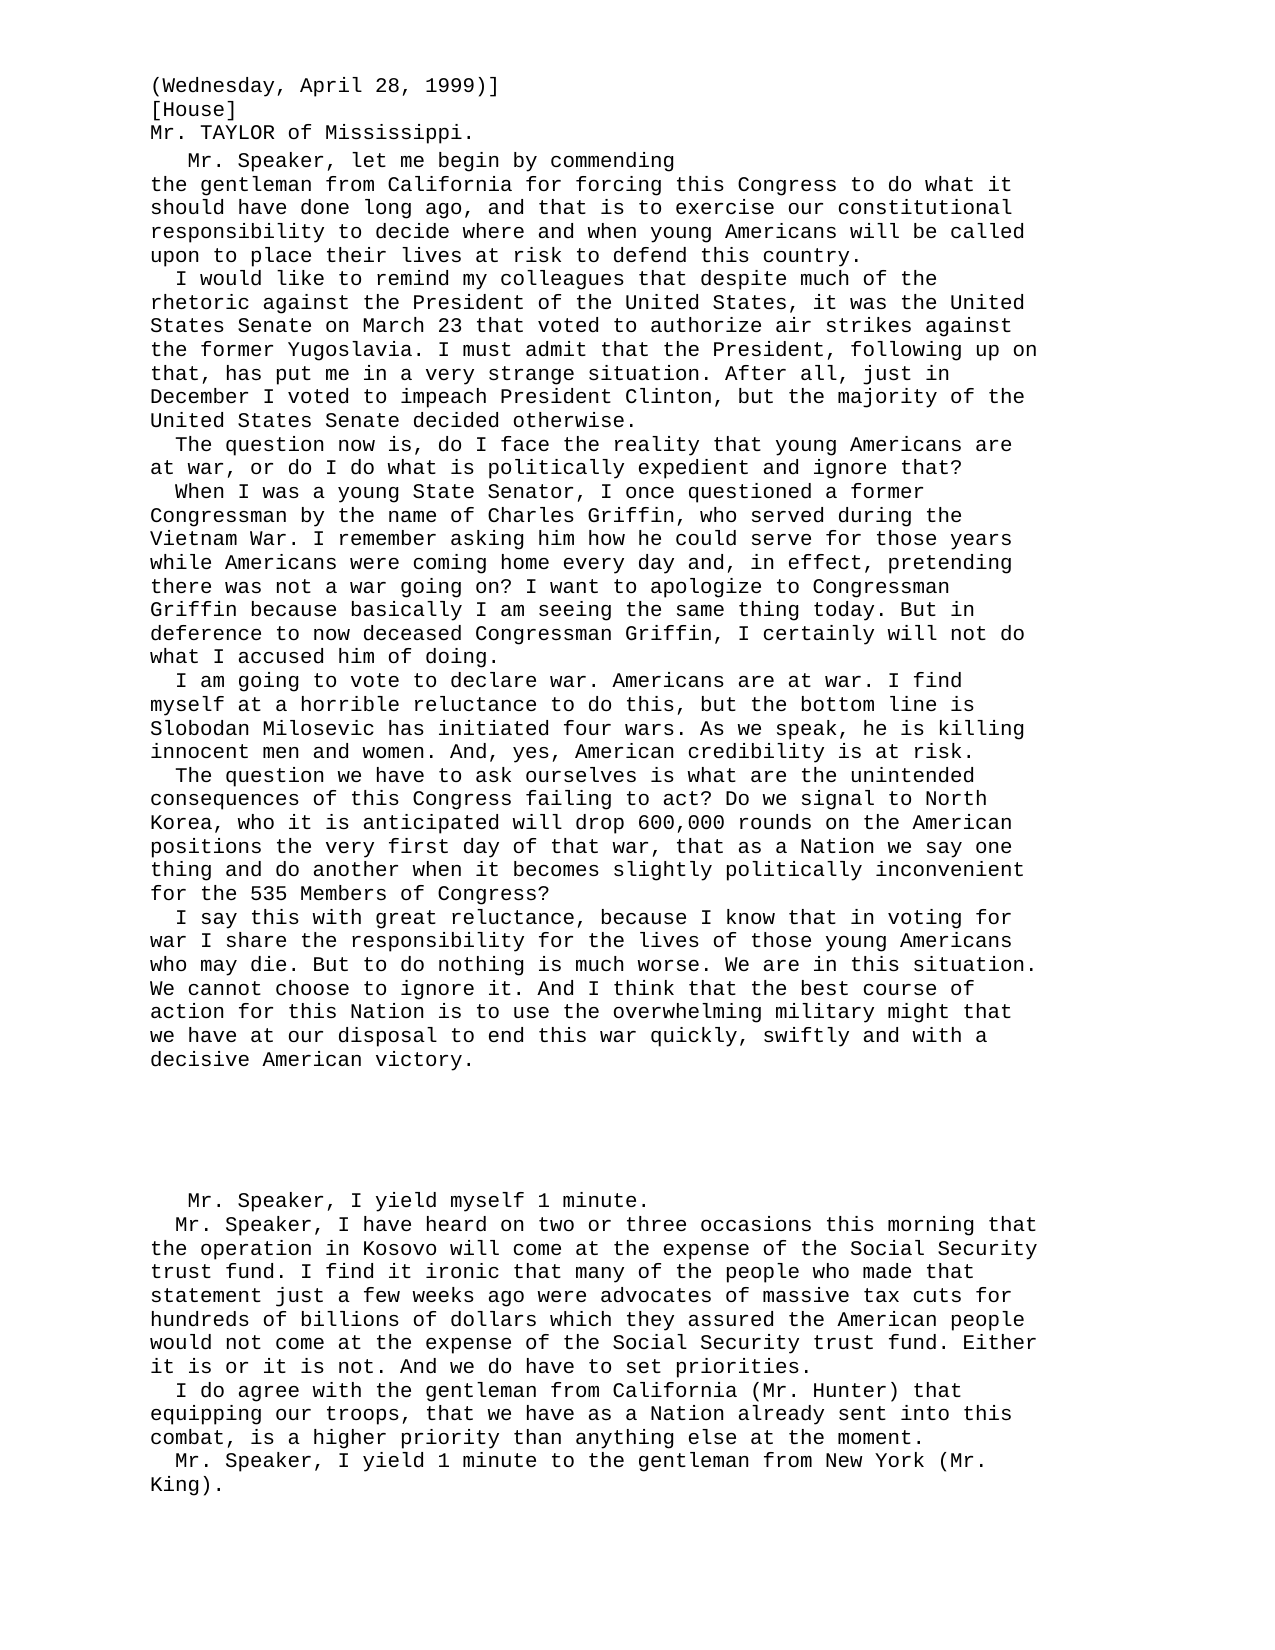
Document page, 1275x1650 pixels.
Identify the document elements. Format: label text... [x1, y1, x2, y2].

text innocent men and women. And, yes, American credibility is at risk. [150, 741, 1125, 765]
text I am going to vote to declare war. Americans are at war. I find [150, 670, 1125, 694]
text Griffin because basically I am seeing the same thing today. But in [150, 599, 1125, 623]
text Congressman by the name of Charles Griffin, who served during the [150, 505, 1125, 528]
text equipping our troops, that we have as a Nation already sent into this [150, 1403, 1125, 1427]
text King). [150, 1474, 1125, 1498]
text decisive American victory. [150, 1048, 1125, 1072]
text for the 535 Members of Congress? [150, 883, 1125, 907]
text it is or it is not. And we do have to set priorities. [150, 1356, 1125, 1379]
text who may die. But to do nothing is much worse. We are in this situation. [150, 954, 1125, 978]
text myself at a horrible reluctance to do this, but the bottom line is [150, 694, 1125, 717]
text we have at our disposal to end this war quickly, swiftly and with a [150, 1025, 1125, 1048]
text action for this Nation is to use the overwhelming military might that [150, 1001, 1125, 1025]
text I say this with great reluctance, because I know that in voting for [150, 907, 1125, 930]
text would not come at the expense of the Social Security trust fund. Either [150, 1332, 1125, 1356]
text the gentleman from California for forcing this Congress to do what it [150, 174, 1125, 197]
text positions the very first day of that war, that as a Nation we say one [150, 836, 1125, 859]
text responsibility to decide where and when young Americans will be called [150, 221, 1125, 244]
text while Americans were coming home every day and, in effect, pretending [150, 552, 1125, 576]
text Mr. Speaker, I yield myself 1 minute. [150, 1190, 1125, 1214]
text thing and do another when it becomes slightly politically inconvenient [150, 859, 1125, 883]
text trust fund. I find it ironic that many of the people who made that [150, 1261, 1125, 1285]
text The question now is, do I face the reality that young Americans are [150, 434, 1125, 457]
text the operation in Kosovo will come at the expense of the Social Security [150, 1238, 1125, 1261]
text The question we have to ask ourselves is what are the unintended [150, 765, 1125, 788]
text I do agree with the gentleman from California (Mr. Hunter) that [150, 1379, 1125, 1403]
text at war, or do I do what is politically expedient and ignore that? [150, 457, 1125, 481]
text combat, is a higher priority than anything else at the moment. [150, 1427, 1125, 1451]
text I would like to remind my colleagues that despite much of the [150, 268, 1125, 292]
text consequences of this Congress failing to act? Do we signal to North [150, 788, 1125, 812]
text States Senate on March 23 that voted to authorize air strikes against [150, 316, 1125, 339]
text there was not a war going on? I want to apologize to Congressman [150, 576, 1125, 599]
text Korea, who it is anticipated will drop 600,000 rounds on the American [150, 812, 1125, 836]
text that, has put me in a very strange situation. After all, just in [150, 363, 1125, 386]
text war I share the responsibility for the lives of those young Americans [150, 930, 1125, 954]
text should have done long ago, and that is to exercise our constitutional [150, 197, 1125, 221]
text Mr. Speaker, I yield 1 minute to the gentleman from New York (Mr. [150, 1451, 1125, 1474]
text United States Senate decided otherwise. [150, 410, 1125, 434]
text We cannot choose to ignore it. And I think that the best course of [150, 978, 1125, 1001]
text the former Yugoslavia. I must admit that the President, following up on [150, 339, 1125, 363]
text Vietnam War. I remember asking him how he could serve for those years [150, 528, 1125, 552]
text Mr. Speaker, I have heard on two or three occasions this morning that [150, 1214, 1125, 1238]
text statement just a few weeks ago were advocates of massive tax cuts for [150, 1285, 1125, 1309]
text Mr. Speaker, let me begin by commending [150, 150, 1125, 174]
text Slobodan Milosevic has initiated four wars. As we speak, he is killing [150, 717, 1125, 741]
text When I was a young State Senator, I once questioned a former [150, 481, 1125, 505]
text hundreds of billions of dollars which they assured the American people [150, 1309, 1125, 1332]
text deference to now deceased Congressman Griffin, I certainly will not do [150, 623, 1125, 647]
text what I accused him of doing. [150, 647, 1125, 670]
text rhetoric against the President of the United States, it was the United [150, 292, 1125, 316]
text upon to place their lives at risk to defend this country. [150, 244, 1125, 268]
text December I voted to impeach President Clinton, but the majority of the [150, 386, 1125, 410]
